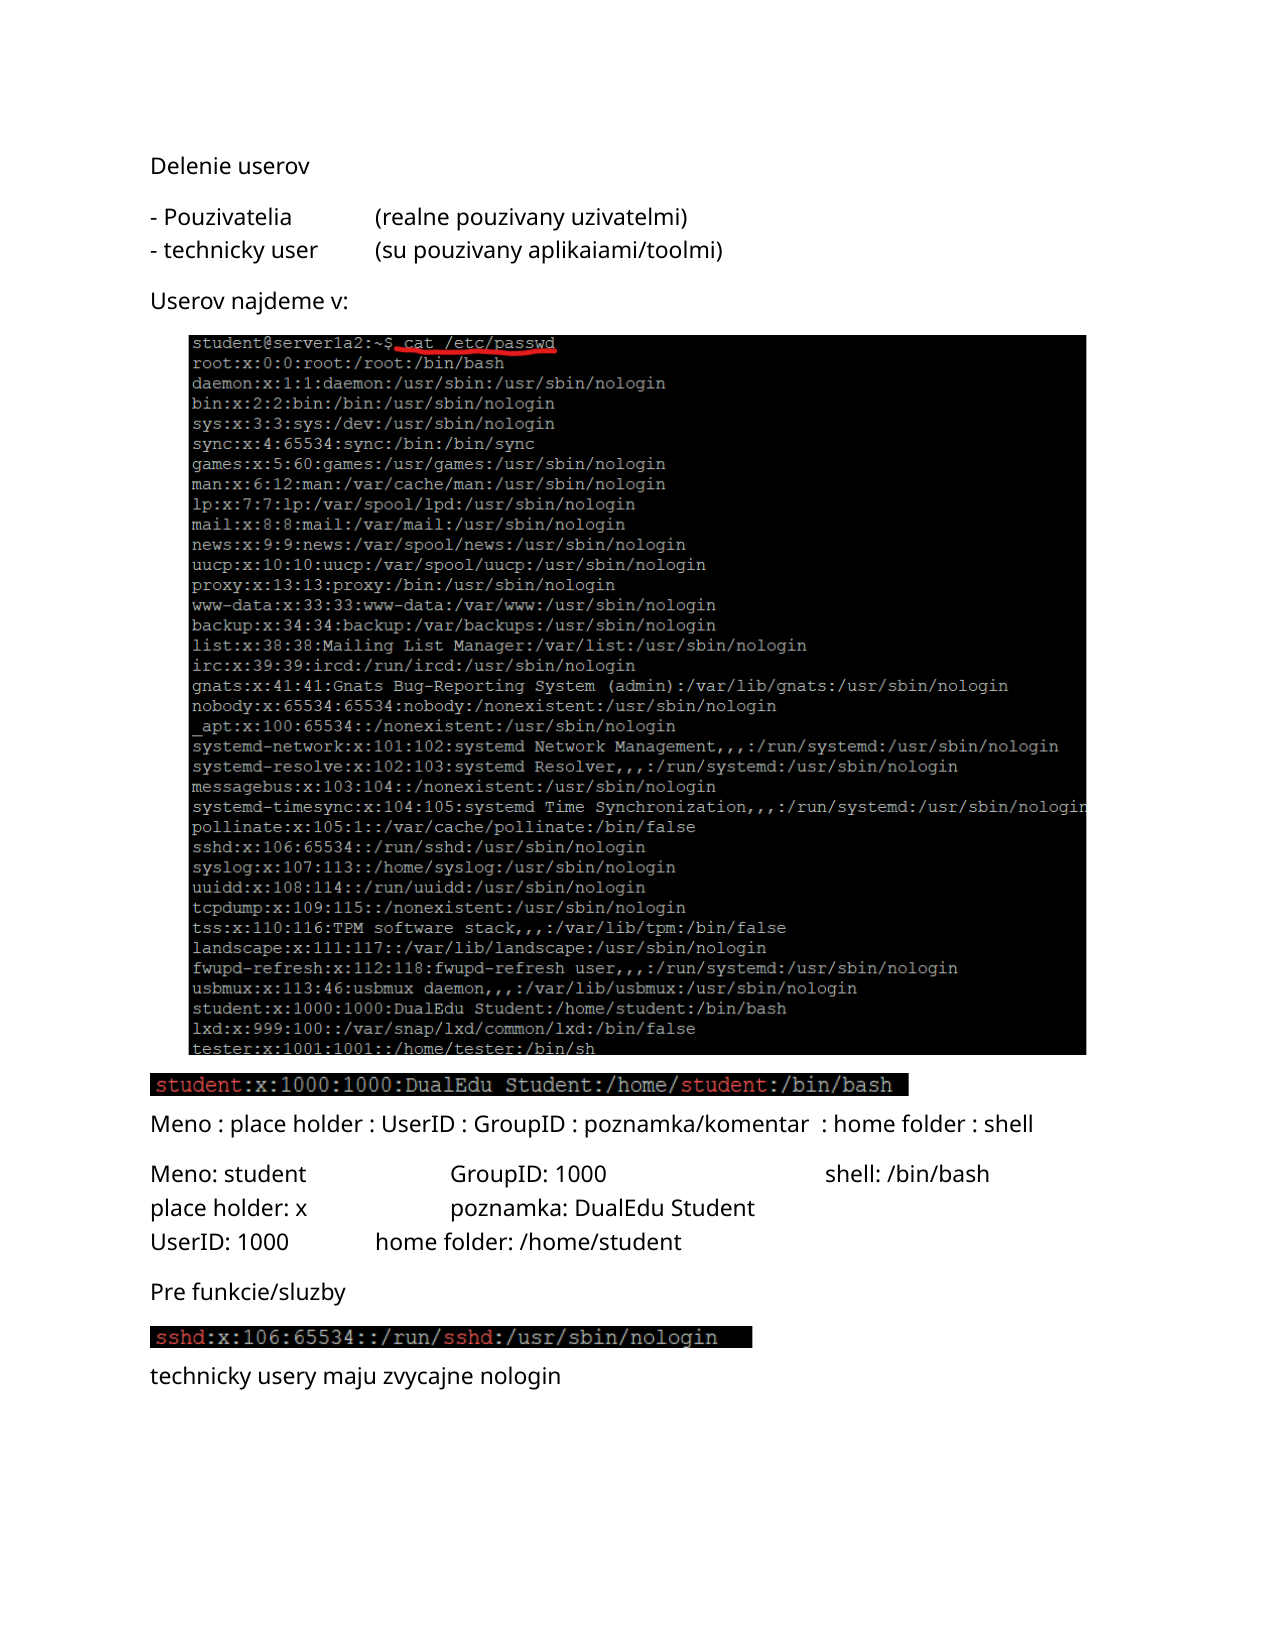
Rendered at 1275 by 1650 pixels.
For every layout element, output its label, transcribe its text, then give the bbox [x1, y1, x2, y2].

picture [150, 1073, 909, 1096]
picture [150, 1326, 753, 1348]
text technicky usery maju zvycajne nologin [150, 1326, 1125, 1391]
text Delenie userov [150, 150, 1125, 181]
picture [188, 335, 1087, 1055]
text Meno: student GroupID: 1000 shell: /bin/bash place holder: x poznamka: DualEdu Student UserID: 1000 home folder: /home/student [150, 1158, 1125, 1257]
text Pre funkcie/sluzby [150, 1276, 1125, 1307]
text Userov najdeme v: [150, 284, 1125, 316]
text - Pouzivatelia (realne pouzivany uzivatelmi) - technicky user (su pouzivany aplikaiami/toolmi) [150, 200, 1125, 265]
